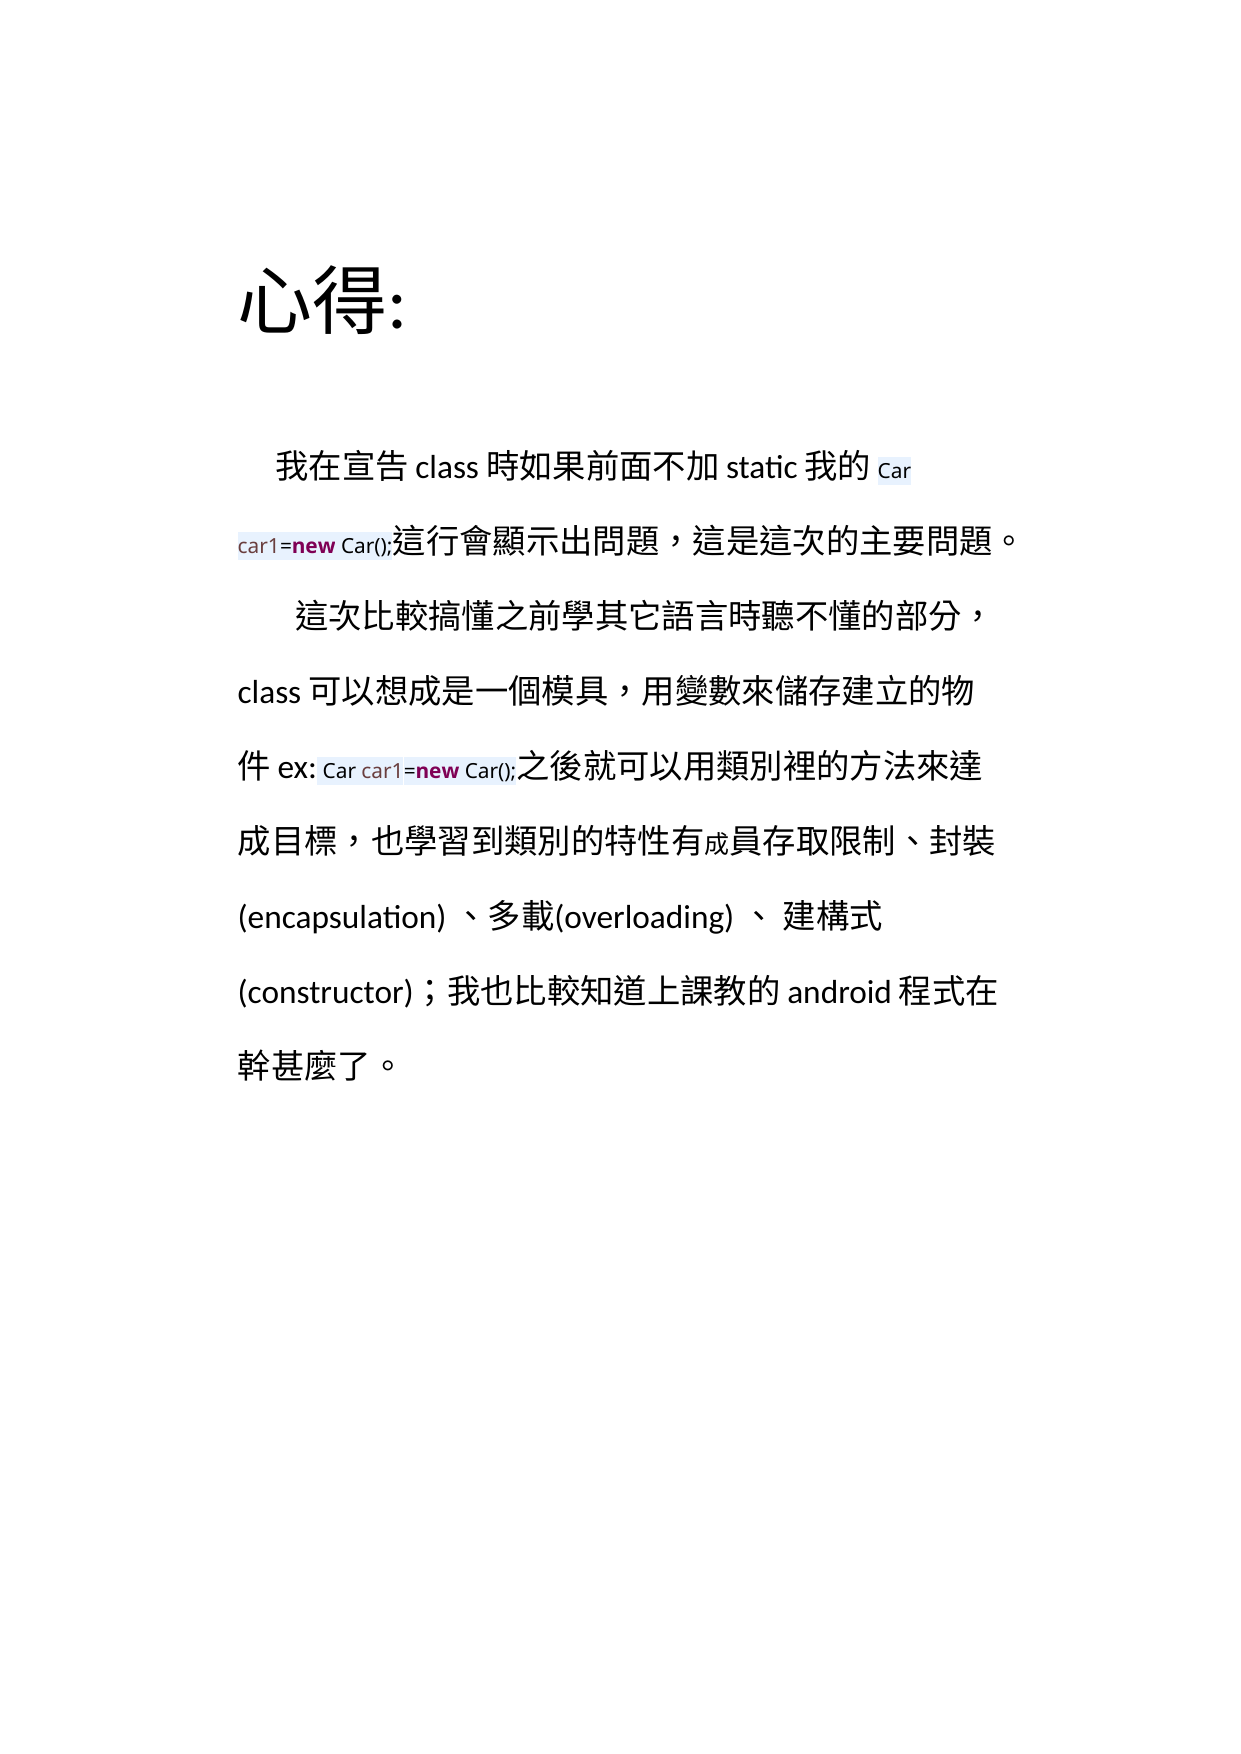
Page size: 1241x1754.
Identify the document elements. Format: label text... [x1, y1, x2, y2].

text 心得: [237, 239, 1003, 352]
text 我在宣告class時如果前面不加static我的Car car1=new Car();這行會顯示出問題，這是這次的主要問題。 [237, 427, 1003, 577]
text 這次比較搞懂之前學其它語言時聽不懂的部分，class可以想成是一個模具，用變數來儲存建立的物件ex: Car car1=new Car();之後就可以用類別裡的方法來達成目標，也學習到類別的特性有成員存取限制、封裝(encapsulation) 、多載(overloading) 、 建構式(constructor)；我也比較知道上課教的android程式在幹甚麼了。 [237, 577, 1003, 1102]
